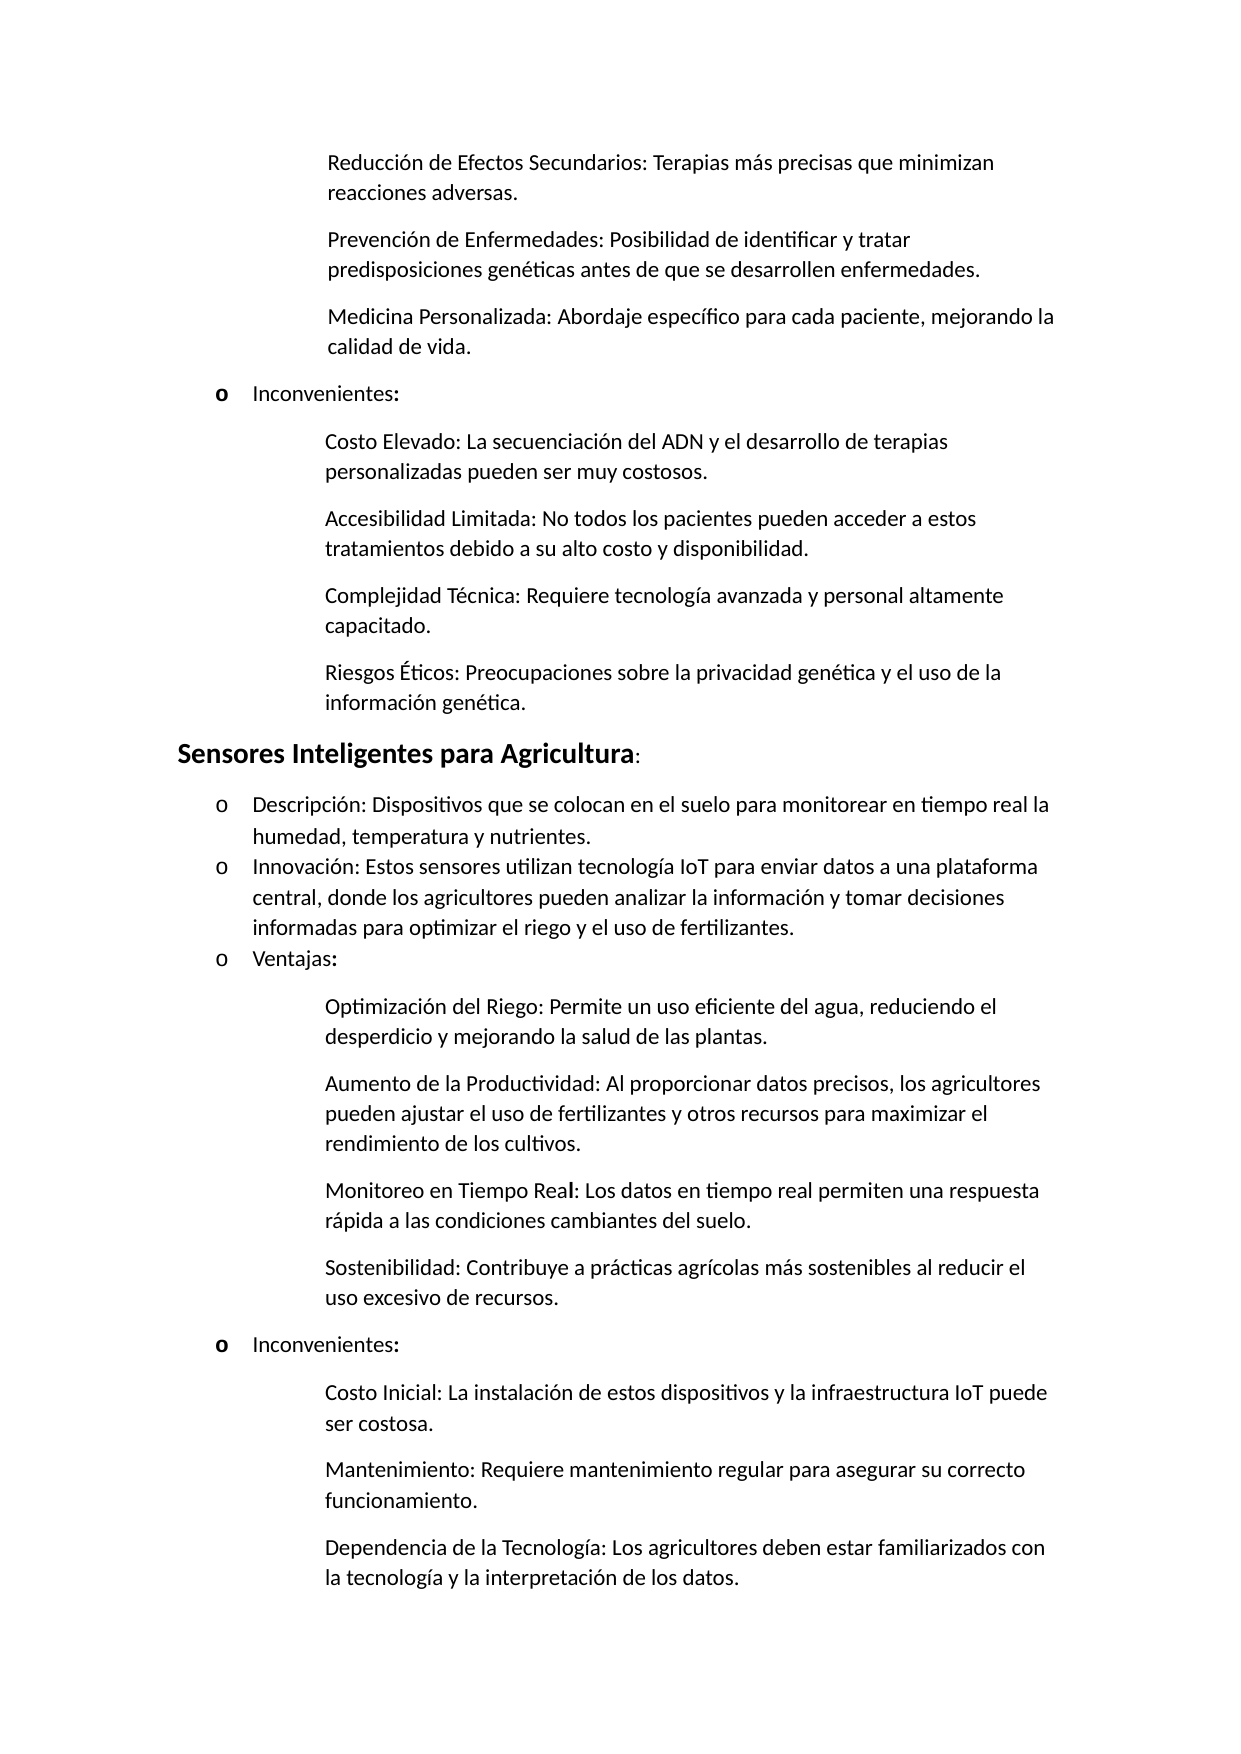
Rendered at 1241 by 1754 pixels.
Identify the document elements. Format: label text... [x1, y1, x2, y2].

text Riesgos Éticos: Preocupaciones sobre la privacidad genética y el uso de la información genética. [325, 658, 1063, 716]
list Inconvenientes: [215, 379, 1063, 408]
text Monitoreo en Tiempo Real: Los datos en tiempo real permiten una respuesta rápida a las condiciones cambiantes del suelo. [325, 1176, 1063, 1234]
list Descripción: Dispositivos que se colocan en el suelo para monitorear en tiempo real la humedad, temperatura y nutrientes. [215, 790, 1063, 850]
text Reducción de Efectos Secundarios: Terapias más precisas que minimizan reacciones adversas. [327, 148, 1063, 206]
list Ventajas: [215, 944, 1063, 973]
text Mantenimiento: Requiere mantenimiento regular para asegurar su correcto funcionamiento. [325, 1456, 1063, 1514]
text Dependencia de la Tecnología: Los agricultores deben estar familiarizados con la tecnología y la interpretación de los datos. [325, 1533, 1063, 1591]
text Sensores Inteligentes para Agricultura: [177, 735, 1063, 771]
text Medicina Personalizada: Abordaje específico para cada paciente, mejorando la calidad de vida. [327, 302, 1063, 360]
text Accesibilidad Limitada: No todos los pacientes pueden acceder a estos tratamientos debido a su alto costo y disponibilidad. [325, 504, 1063, 562]
text Prevención de Enfermedades: Posibilidad de identificar y tratar predisposiciones genéticas antes de que se desarrollen enfermedades. [327, 225, 1063, 283]
text Costo Elevado: La secuenciación del ADN y el desarrollo de terapias personalizadas pueden ser muy costosos. [325, 427, 1063, 485]
text Sostenibilidad: Contribuye a prácticas agrícolas más sostenibles al reducir el uso excesivo de recursos. [325, 1253, 1063, 1312]
list Inconvenientes: [215, 1330, 1063, 1359]
list Innovación: Estos sensores utilizan tecnología IoT para enviar datos a una plataforma central, donde los agricultores pueden analizar la información y tomar decisiones informadas para optimizar el riego y el uso de fertilizantes. [215, 852, 1063, 942]
text Complejidad Técnica: Requiere tecnología avanzada y personal altamente capacitado. [325, 581, 1063, 639]
text Costo Inicial: La instalación de estos dispositivos y la infraestructura IoT puede ser costosa. [325, 1378, 1063, 1437]
text Aumento de la Productividad: Al proporcionar datos precisos, los agricultores pueden ajustar el uso de fertilizantes y otros recursos para maximizar el rendimiento de los cultivos. [325, 1069, 1063, 1157]
text Optimización del Riego: Permite un uso eficiente del agua, reduciendo el desperdicio y mejorando la salud de las plantas. [325, 992, 1063, 1050]
